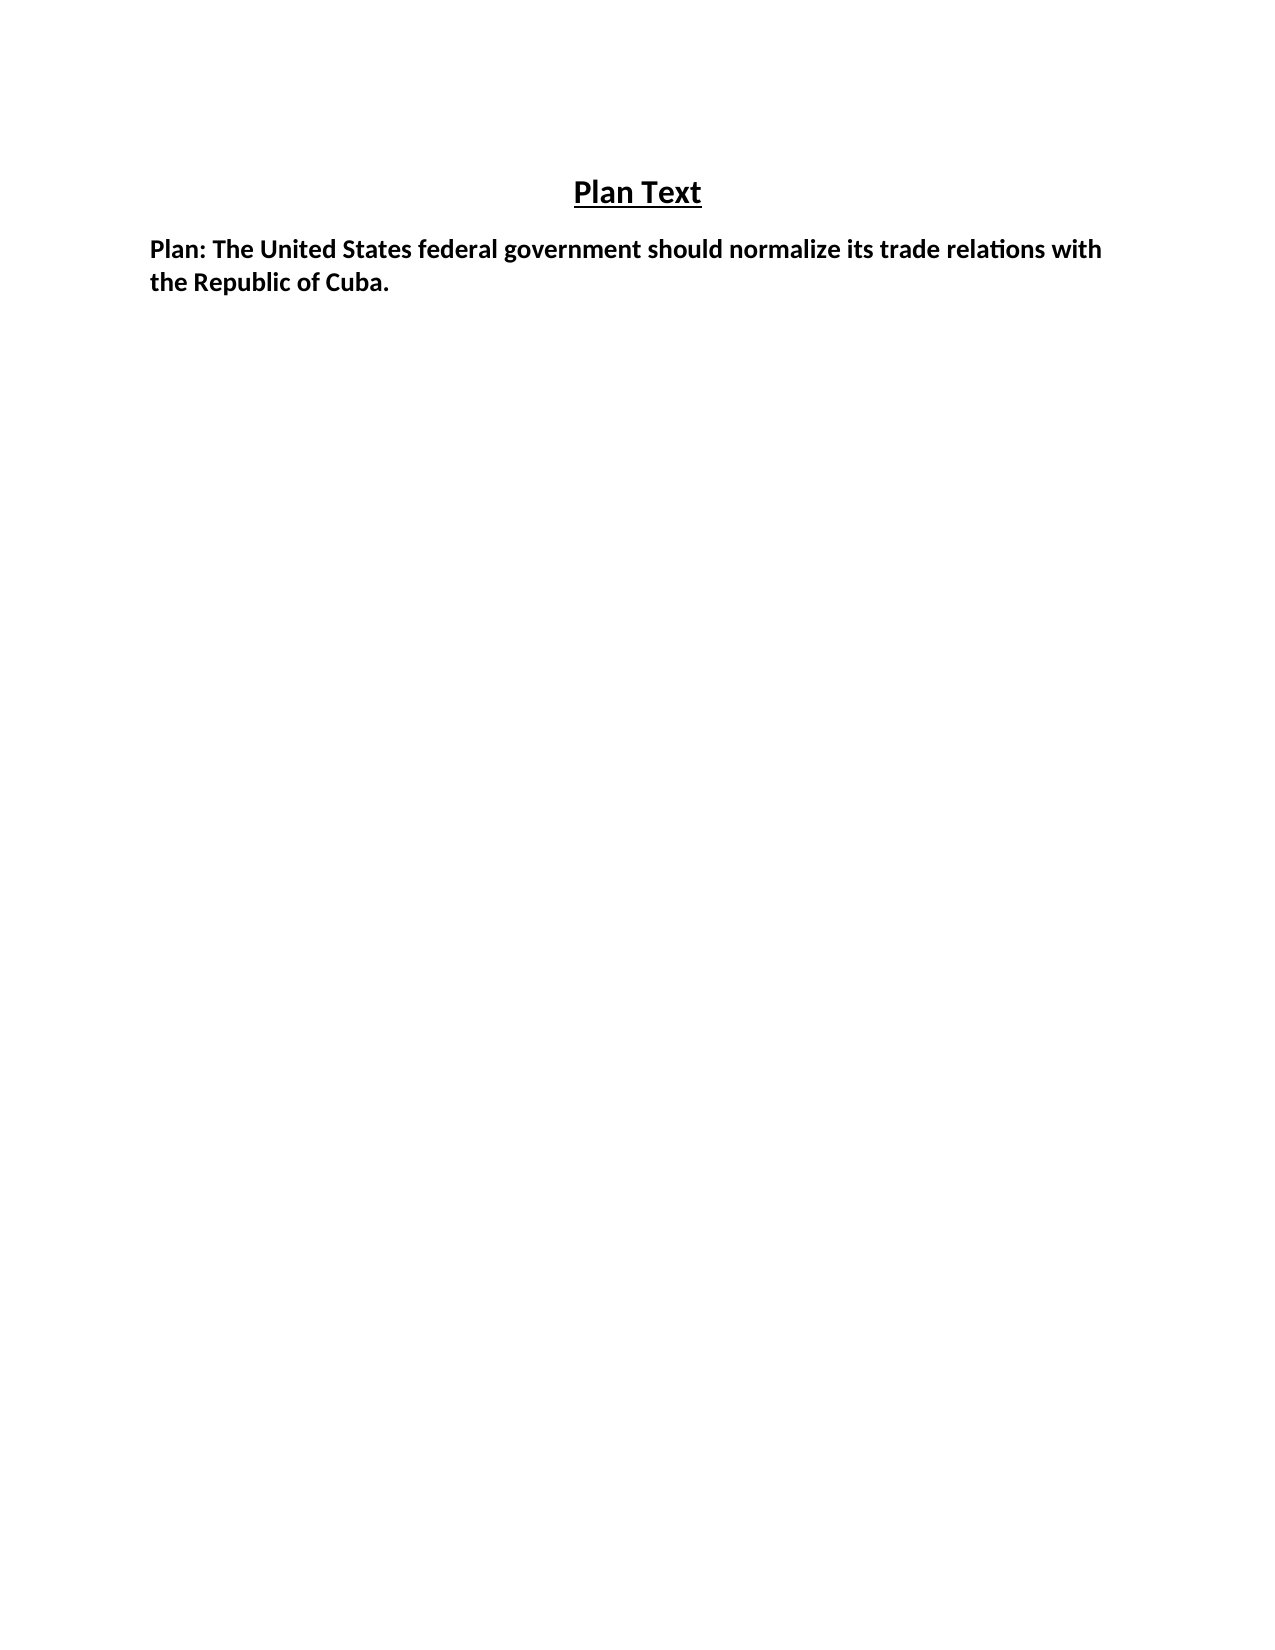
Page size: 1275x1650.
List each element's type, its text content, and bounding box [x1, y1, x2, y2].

subtitle Plan: The United States federal government should normalize its trade relations with the Republic of Cuba. [150, 232, 1125, 298]
subtitle Plan Text [150, 171, 1125, 212]
